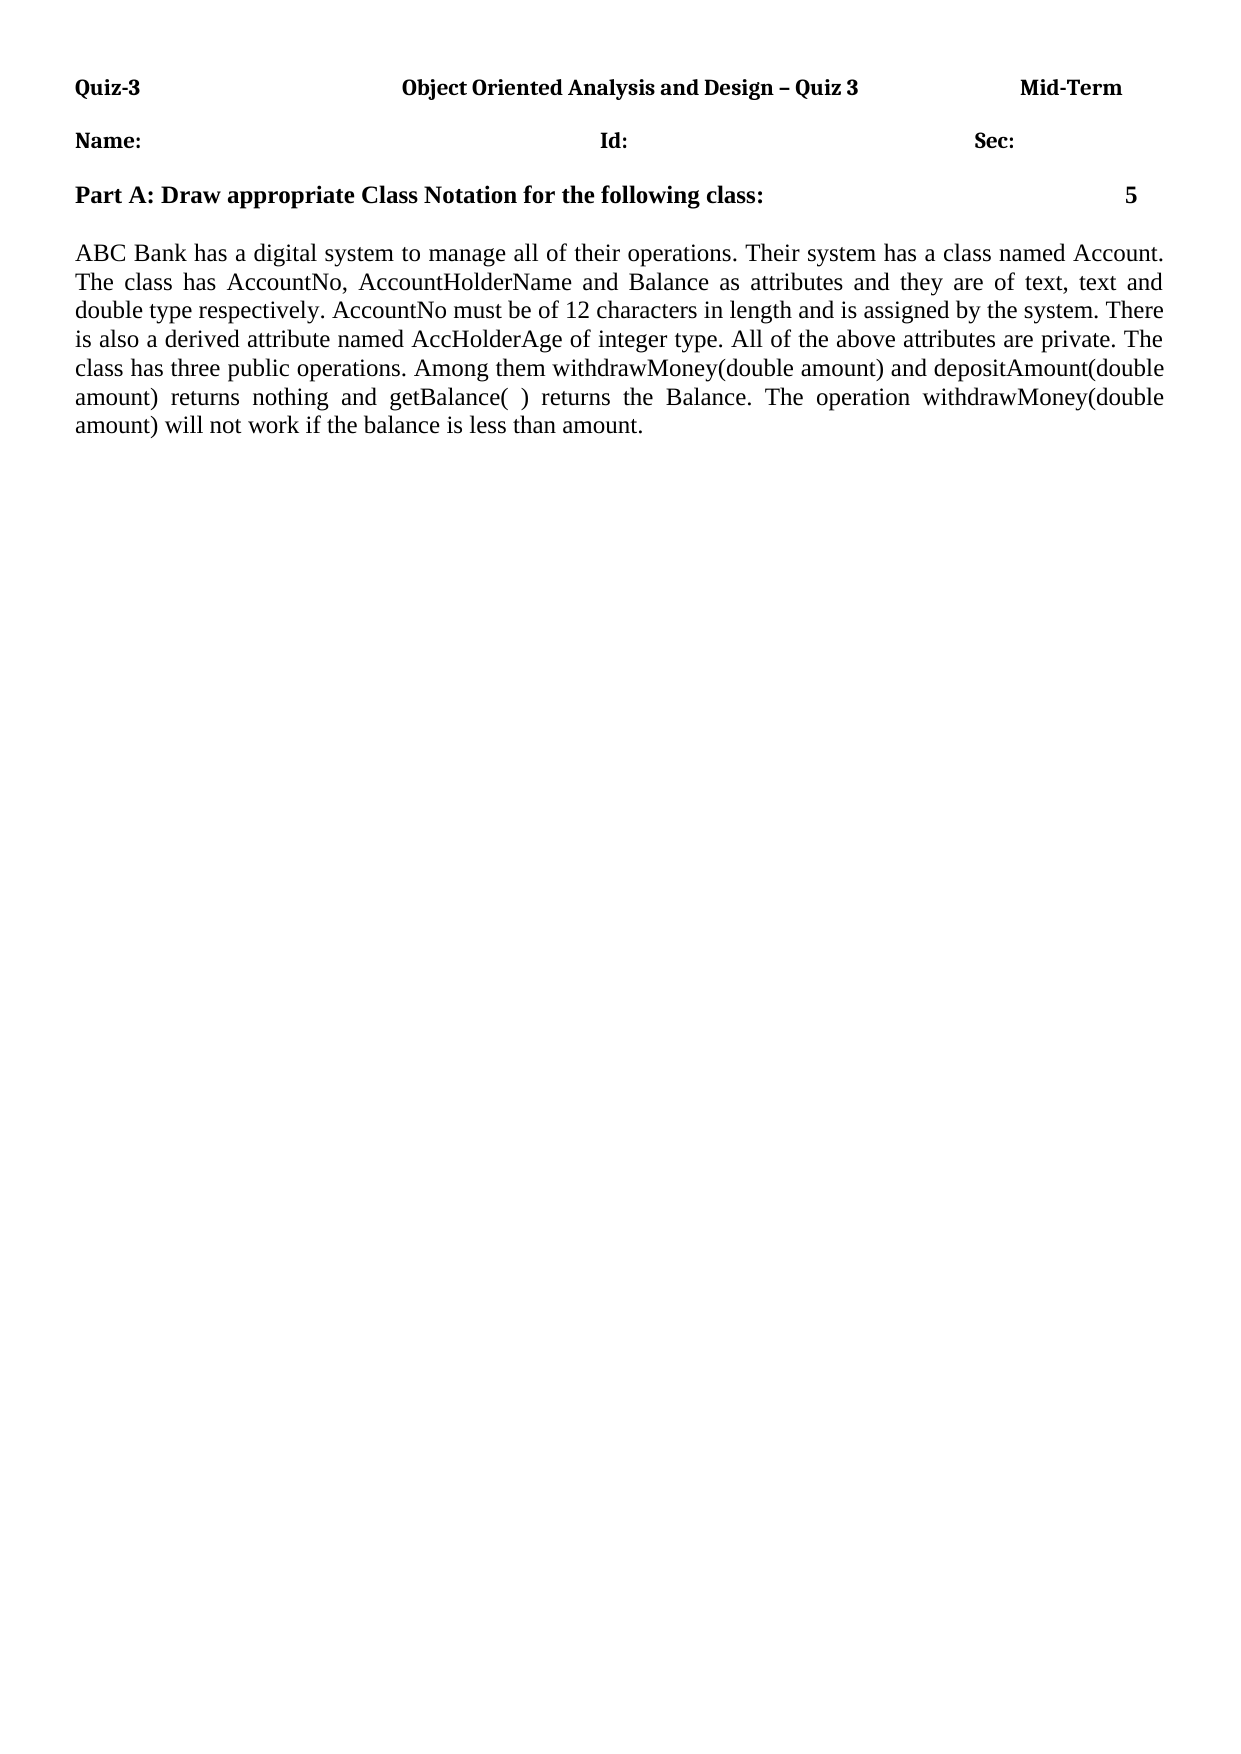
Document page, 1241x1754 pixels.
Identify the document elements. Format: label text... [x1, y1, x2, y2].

text Part A: Draw appropriate Class Notation for the following class: 5 [75, 180, 1165, 209]
text ABC Bank has a digital system to manage all of their operations. Their system has a class named Account. The class has AccountNo, AccountHolderName and Balance as attributes and they are of text, text and double type respectively. AccountNo must be of 12 characters in length and is assigned by the system. There is also a derived attribute named AccHolderAge of integer type. All of the above attributes are private. The class has three public operations. Among them withdrawMoney(double amount) and depositAmount(double amount) returns nothing and getBalance( ) returns the Balance. The operation withdrawMoney(double amount) will not work if the balance is less than amount. [75, 238, 1165, 439]
text Name: Id: Sec: [75, 128, 1165, 154]
